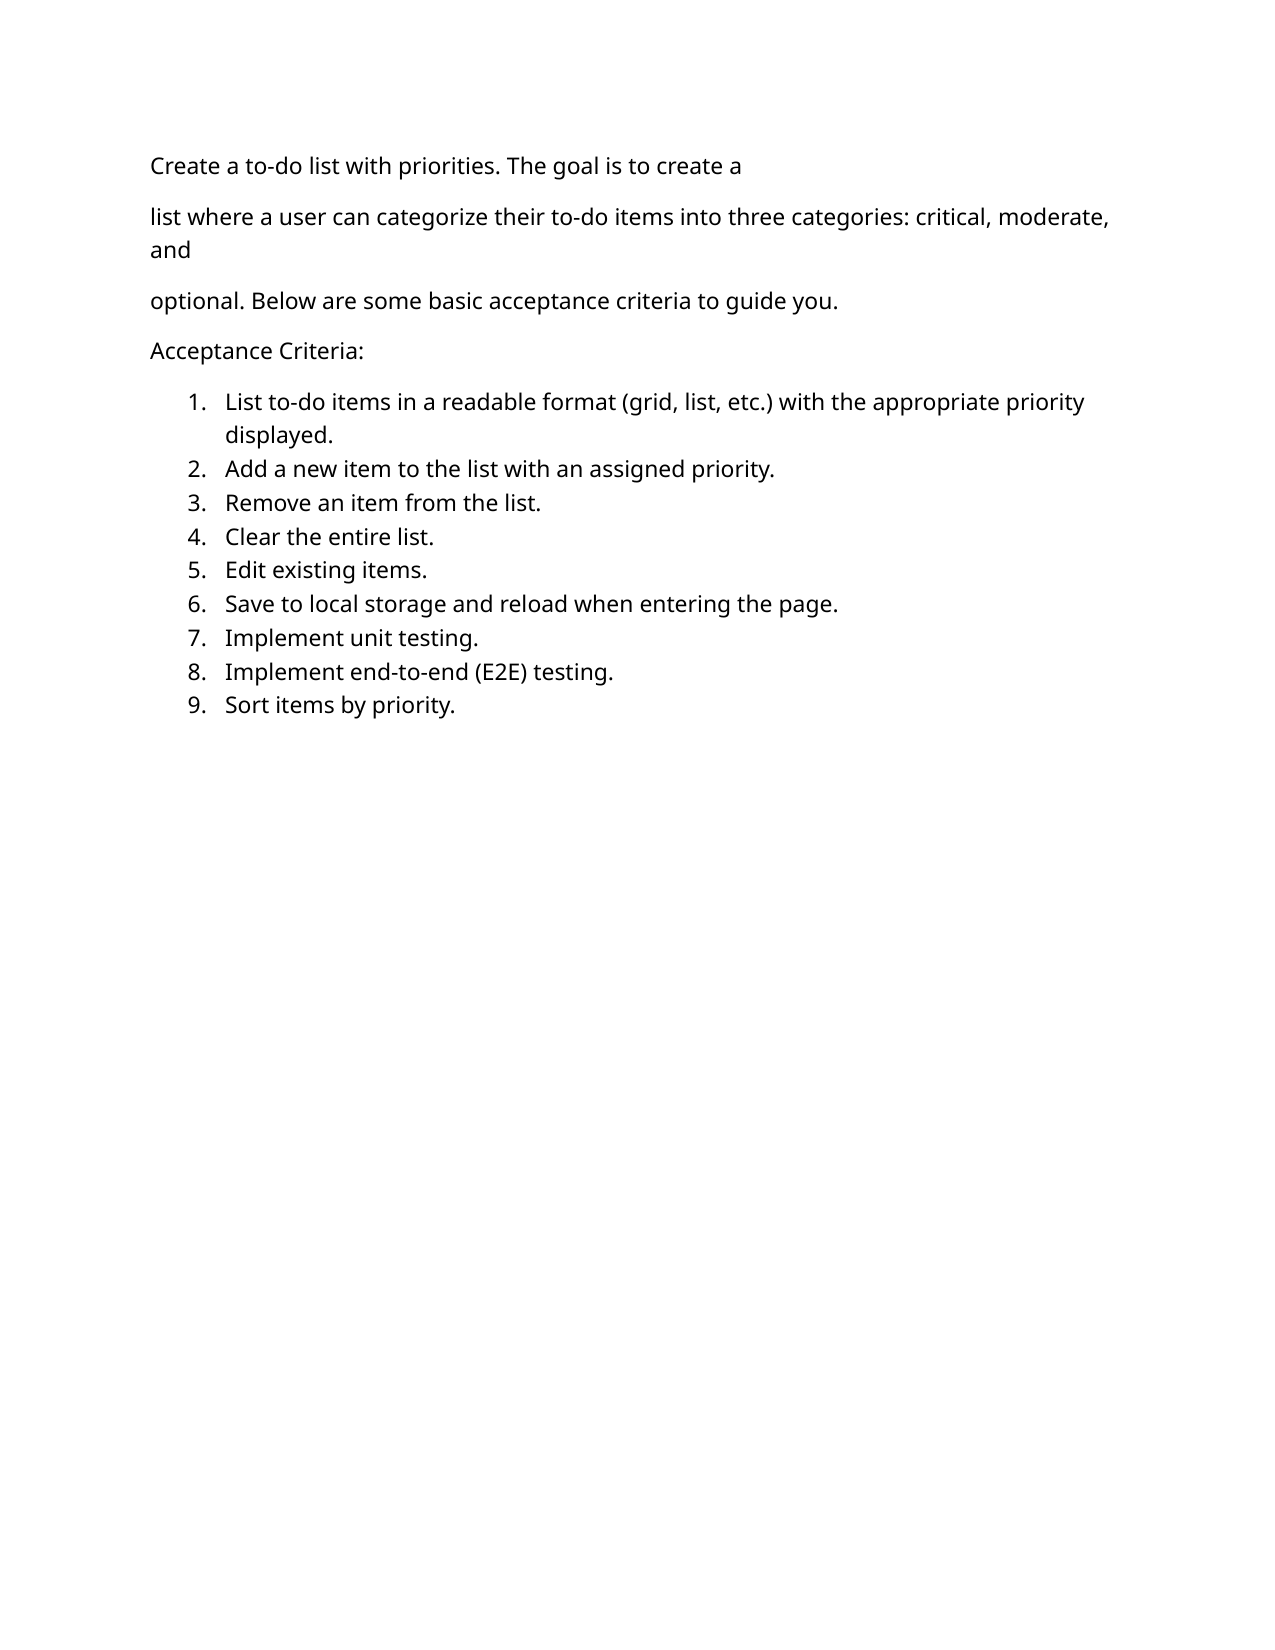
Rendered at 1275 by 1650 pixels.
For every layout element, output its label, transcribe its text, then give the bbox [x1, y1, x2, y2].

text optional. Below are some basic acceptance criteria to guide you. [150, 284, 1125, 316]
list Sort items by priority. [187, 689, 1125, 720]
list Implement end-to-end (E2E) testing. [187, 655, 1125, 687]
text list where a user can categorize their to-do items into three categories: critical, moderate, and [150, 200, 1125, 265]
list displayed. [225, 419, 1125, 450]
text Acceptance Criteria: [150, 335, 1125, 366]
list Add a new item to the list with an assigned priority. [187, 453, 1125, 484]
list Implement unit testing. [187, 622, 1125, 653]
list Clear the entire list. [187, 520, 1125, 552]
list Save to local storage and reload when entering the page. [187, 588, 1125, 619]
list List to-do items in a readable format (grid, list, etc.) with the appropriate priority [187, 385, 1125, 417]
list Remove an item from the list. [187, 487, 1125, 518]
text Create a to-do list with priorities. The goal is to create a [150, 150, 1125, 181]
list Edit existing items. [187, 554, 1125, 585]
